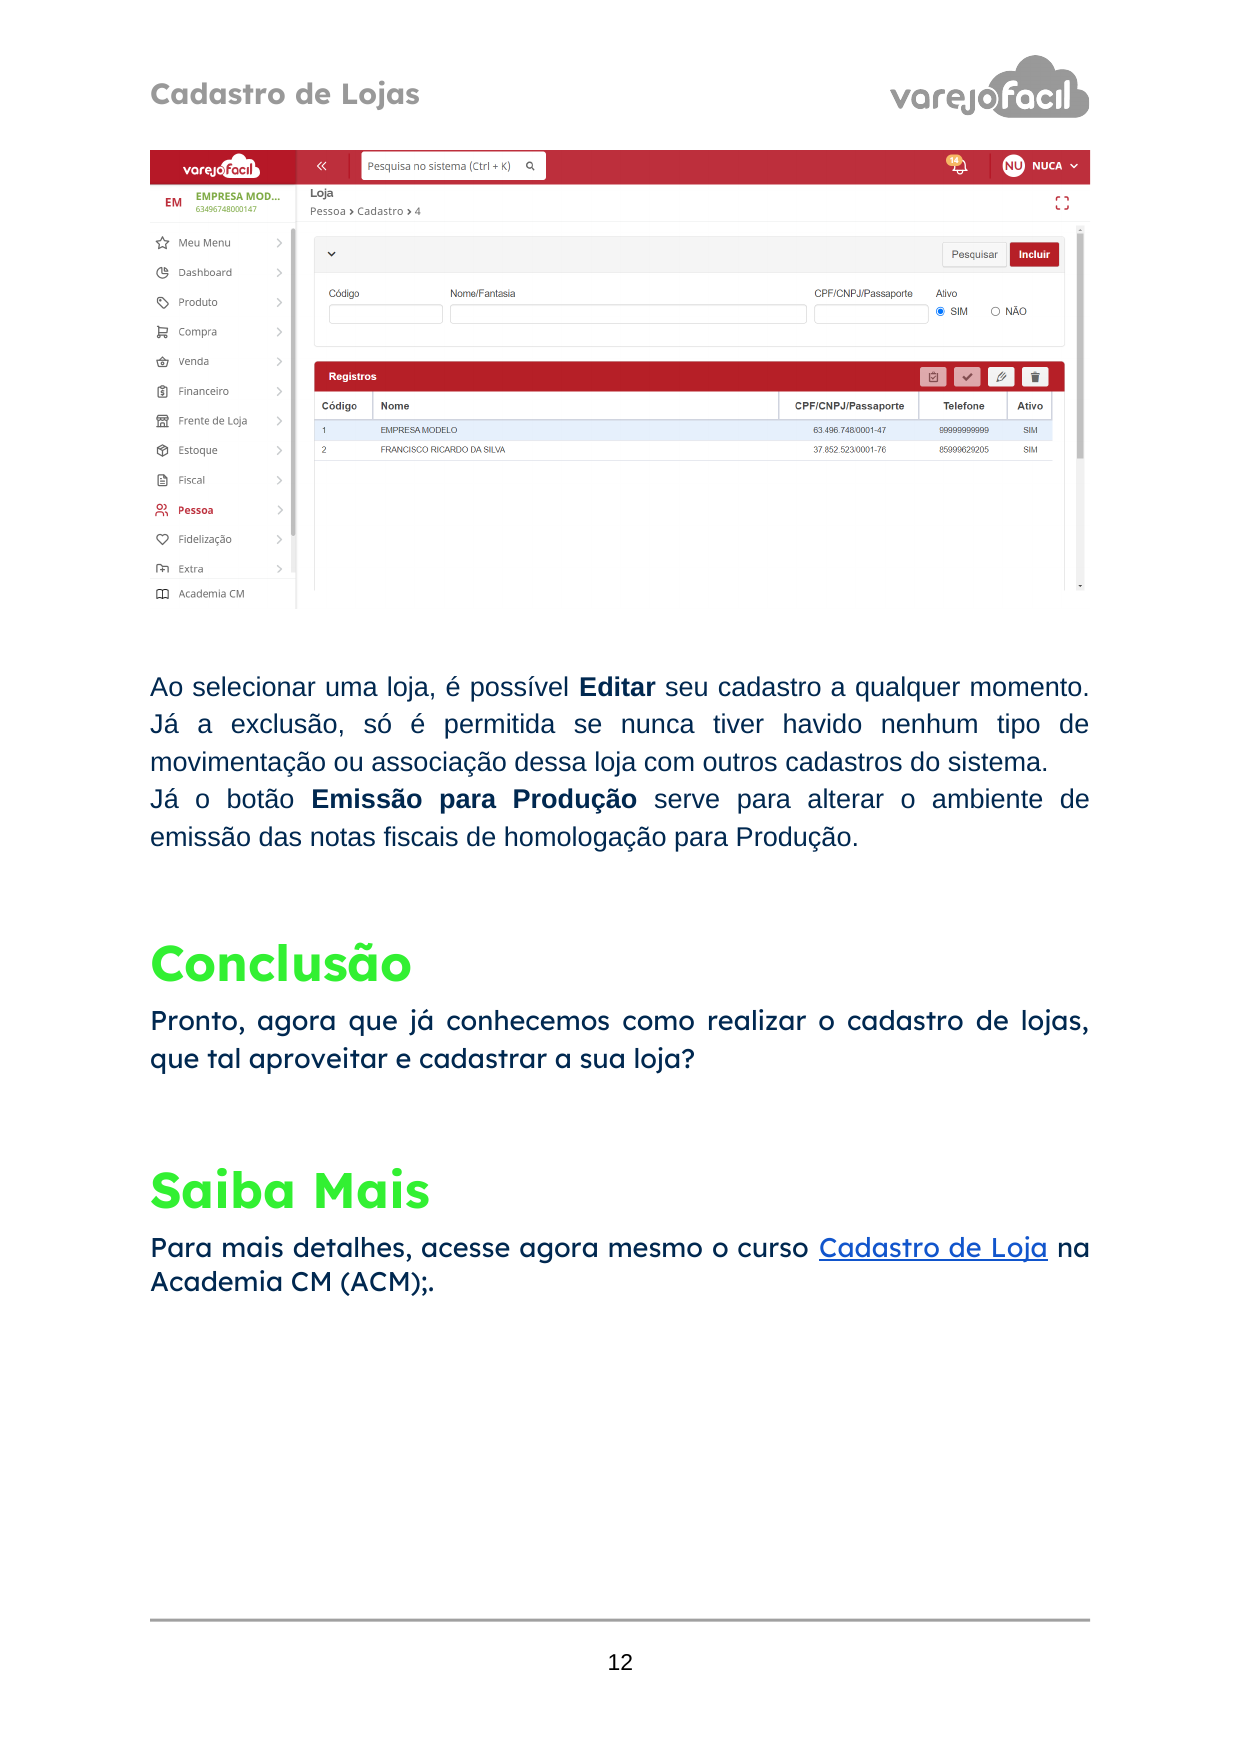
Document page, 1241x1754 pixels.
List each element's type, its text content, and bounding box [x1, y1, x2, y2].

text Ao selecionar uma loja, é possível Editar seu cadastro a qualquer momento. Já a exclusão, só é permitida se nunca tiver havido nenhum tipo de movimentação ou associação dessa loja com outros cadastros do sistema. [150, 671, 1090, 777]
text Saiba Mais [150, 1158, 1090, 1221]
picture [150, 150, 1091, 609]
text Conclusão [150, 931, 1090, 994]
picture [890, 55, 1090, 118]
text Pronto, agora que já conhecemos como realizar o cadastro de lojas, que tal aproveitar e cadastrar a sua loja? [150, 1003, 1090, 1076]
text Já o botão Emissão para Produção serve para alterar o ambiente de emissão das notas fiscais de homologação para Produção. [150, 783, 1090, 852]
text Para mais detalhes, acesse agora mesmo o curso Cadastro de Loja na Academia CM (ACM);. [150, 1230, 1090, 1298]
